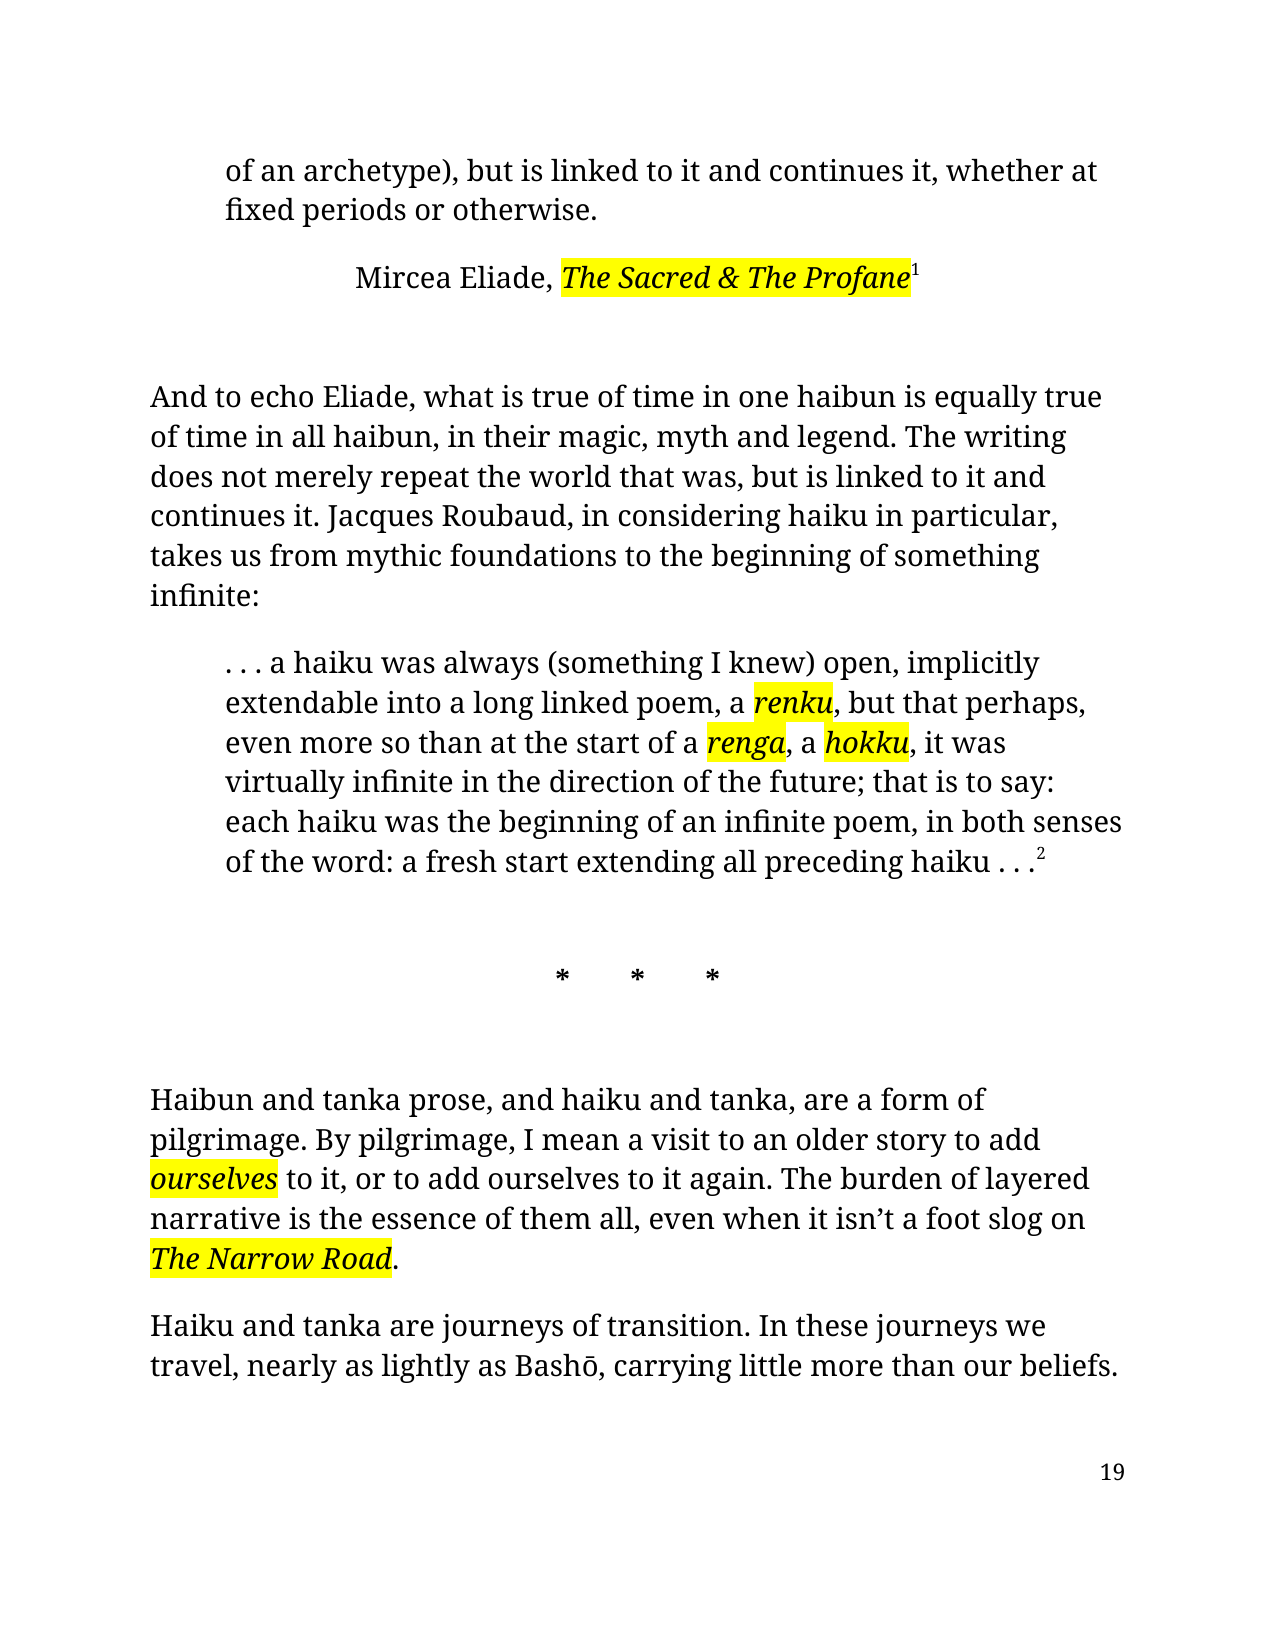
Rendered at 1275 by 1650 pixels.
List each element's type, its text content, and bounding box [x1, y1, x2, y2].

text Mircea Eliade, The Sacred & The Profane1 [150, 257, 1125, 297]
text . . . a haiku was always (something I knew) open, implicitly extendable into a long linked poem, a renku, but that perhaps, even more so than at the start of a renga, a hokku, it was virtually infinite in the direction of the future; that is to say: each haiku was the beginning of an infinite poem, in both senses of the word: a fresh start extending all preceding haiku . . .2 [225, 643, 1125, 881]
text And to echo Eliade, what is true of time in one haibun is equally true of time in all haibun, in their magic, myth and legend. The writing does not merely repeat the world that was, but is linked to it and continues it. Jacques Roubaud, in considering haiku in particular, takes us from mythic foundations to the beginning of something infinite: [150, 376, 1125, 614]
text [225, 150, 1125, 229]
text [150, 1306, 1125, 1385]
text Haibun and tanka prose, and haiku and tanka, are a form of pilgrimage. By pilgrimage, I mean a visit to an older story to add ourselves to it, or to add ourselves to it again. The burden of layered narrative is the essence of them all, even when it isn’t a foot slog on The Narrow Road. [150, 1079, 1125, 1278]
text * * * [150, 960, 1125, 1000]
